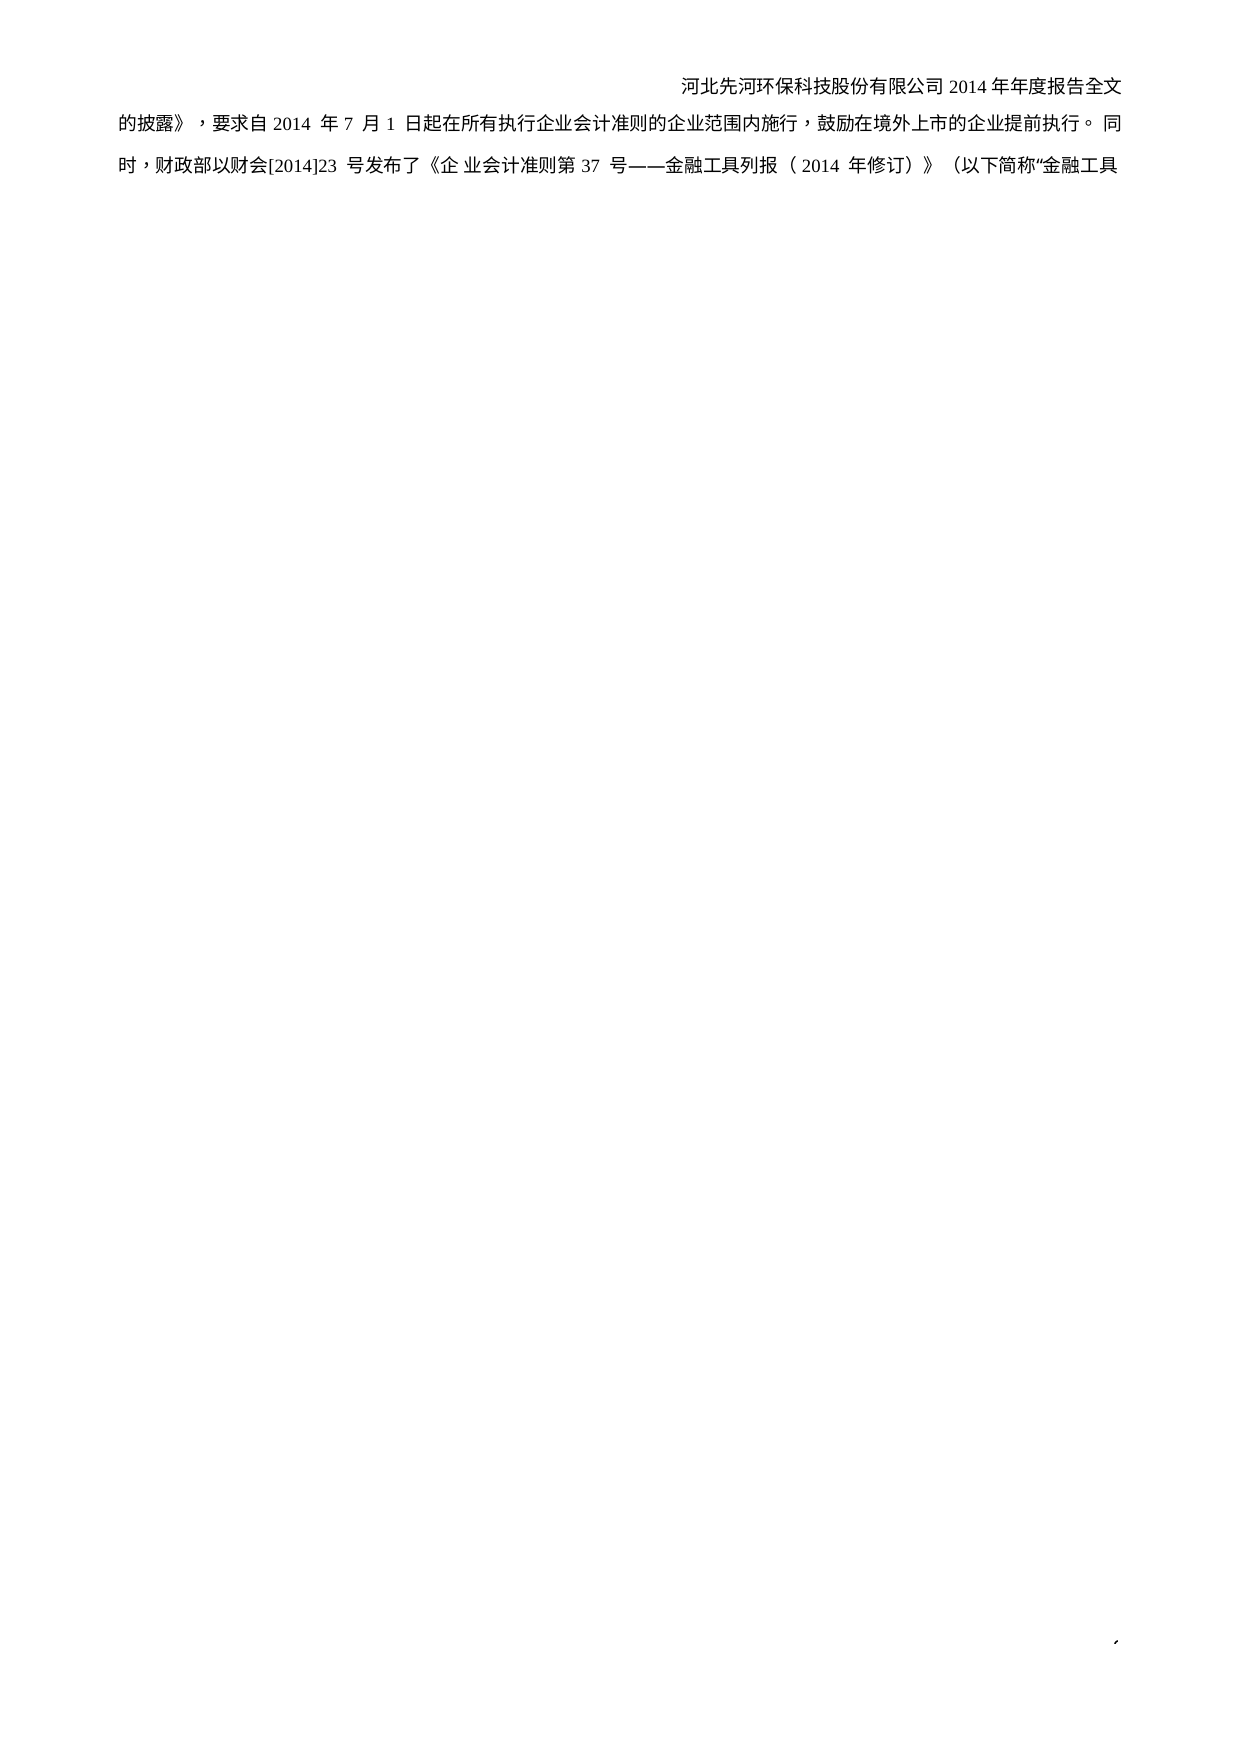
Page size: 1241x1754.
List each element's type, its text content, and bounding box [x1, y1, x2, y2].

text 的披露》，要求自 2014 年 7 月 1 日起在所有执行企业会计准则的企业范围内施行，鼓励在境外上市的企业提前执行。 同 时，财政部以财会[2014]23 号发布了《企 业会计准则第 37 号——金融工具列报（ 2014 年修订）》（以下简称“金融工具 [118, 110, 1124, 177]
